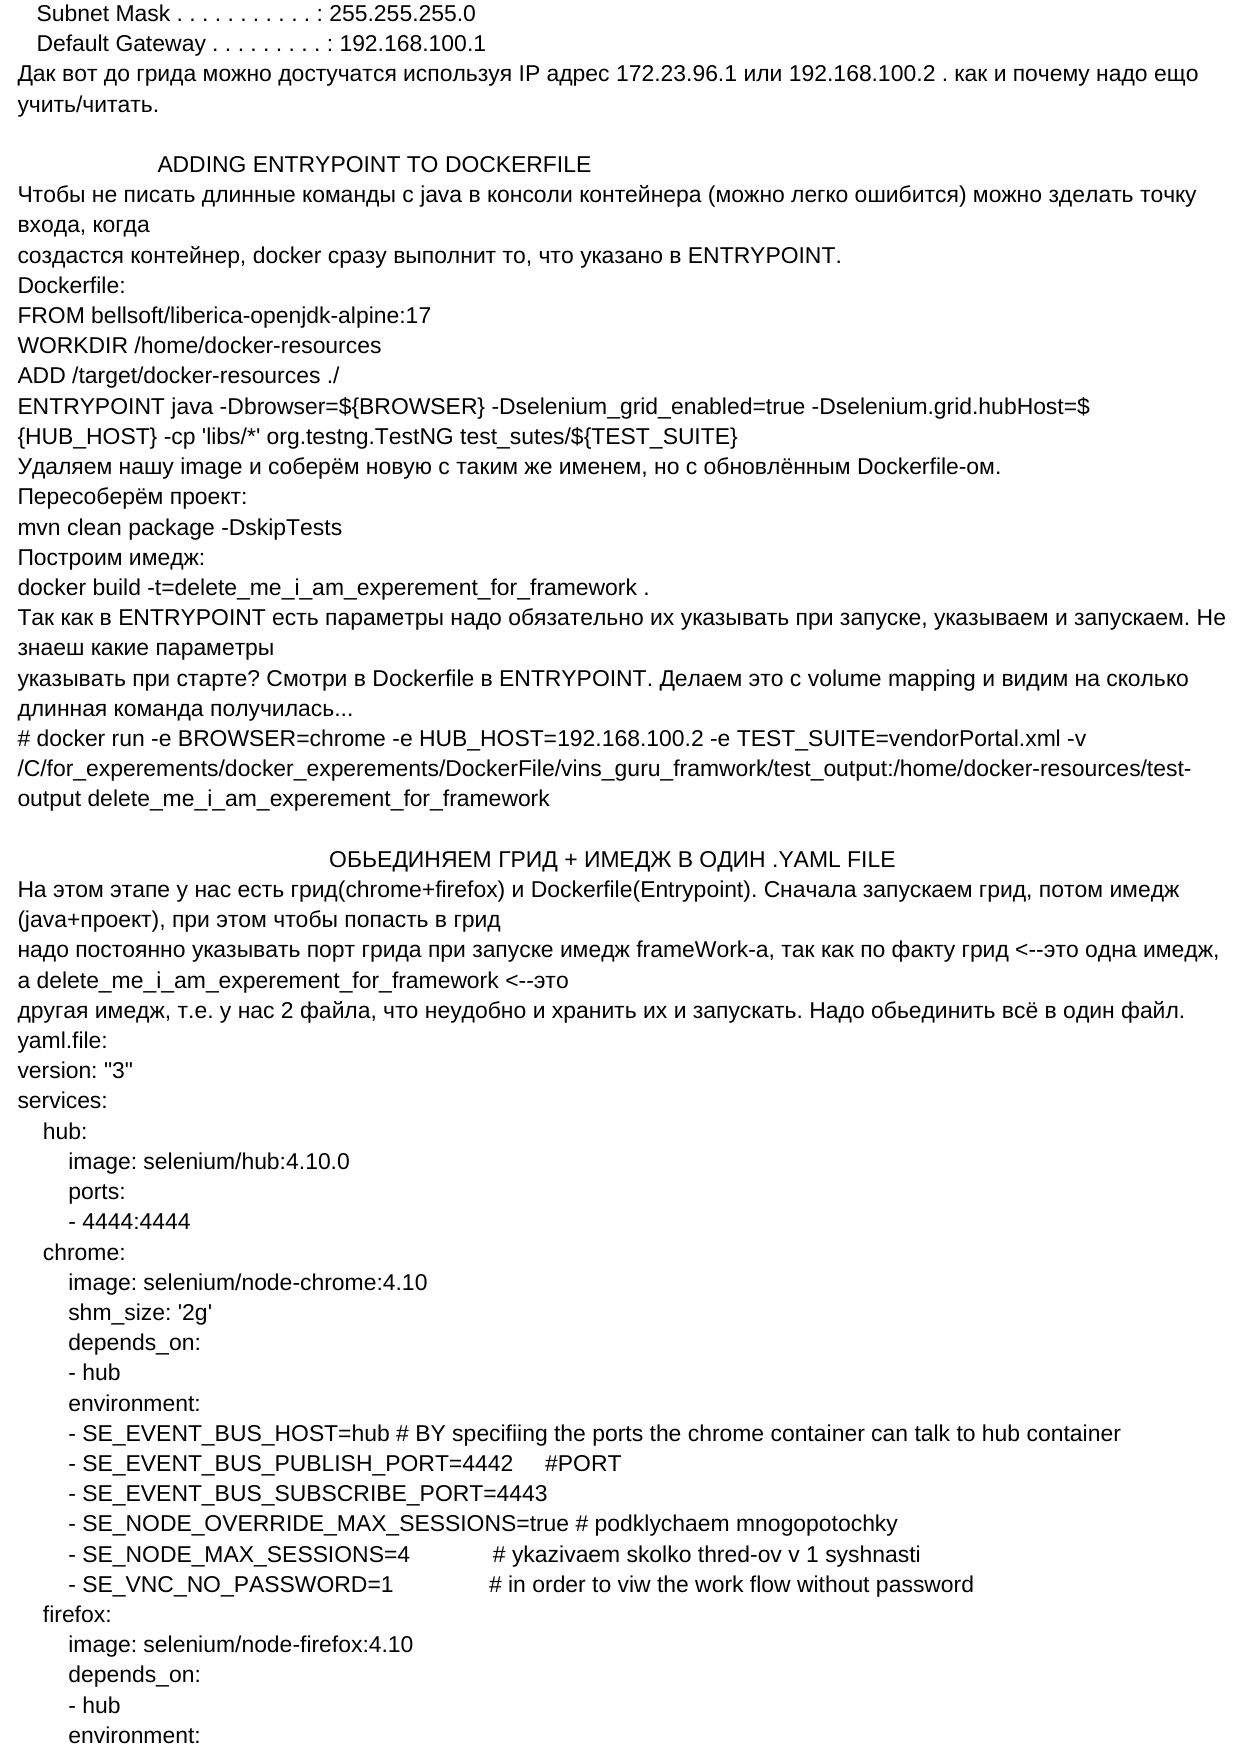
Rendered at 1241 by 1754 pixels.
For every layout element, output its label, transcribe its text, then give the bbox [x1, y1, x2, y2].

text environment: [17, 1722, 1227, 1748]
text Удаляем нашу image и соберём новую с таким же именем, но с обновлённым Dockerfile-ом. [17, 453, 1227, 479]
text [17, 0, 1227, 26]
text Построим имедж: [17, 544, 1227, 570]
text # docker run -e BROWSER=chrome -e HUB_HOST=192.168.100.2 -e TEST_SUITE=vendorPortal.xml -v /C/for_experements/docker_experements/DockerFile/vins_guru_framwork/test_output:/home/docker-resources/test-output delete_me_i_am_experement_for_framework [17, 725, 1227, 812]
text - 4444:4444 [17, 1208, 1227, 1235]
text shm_size: '2g' [17, 1299, 1227, 1325]
text environment: [17, 1389, 1227, 1416]
text image: selenium/hub:4.10.0 [17, 1148, 1227, 1174]
text yaml.file: [17, 1027, 1227, 1053]
text - SE_NODE_MAX_SESSIONS=4 # ykazivaem skolko thred-ov v 1 syshnasti [17, 1541, 1227, 1567]
text Пересоберём проект: [17, 483, 1227, 510]
text image: selenium/node-chrome:4.10 [17, 1269, 1227, 1295]
text firefox: [17, 1601, 1227, 1627]
text version: "3" [17, 1057, 1227, 1084]
text другая имедж, т.е. у нас 2 файла, что неудобно и хранить их и запускать. Надо обьединить всё в один файл. [17, 997, 1227, 1023]
text Чтобы не писать длинные команды с java в консоли контейнера (можно легко ошибится) можно зделать точку входа, когда [17, 181, 1227, 238]
text ОБЬЕДИНЯЕМ ГРИД + ИМЕДЖ В ОДИН .YAML FILE [17, 846, 1227, 872]
text FROM bellsoft/liberica-openjdk-alpine:17 [17, 302, 1227, 328]
text depends_on: [17, 1329, 1227, 1356]
text image: selenium/node-firefox:4.10 [17, 1631, 1227, 1658]
text ports: [17, 1178, 1227, 1204]
text chrome: [17, 1238, 1227, 1265]
text mvn clean package -DskipTests [17, 513, 1227, 540]
text Dockerfile: [17, 272, 1227, 298]
text - SE_EVENT_BUS_SUBSCRIBE_PORT=4443 [17, 1480, 1227, 1507]
text - SE_EVENT_BUS_PUBLISH_PORT=4442 #PORT [17, 1450, 1227, 1476]
text - SE_NODE_OVERRIDE_MAX_SESSIONS=true # podklychaem mnogopotochky [17, 1510, 1227, 1537]
text WORKDIR /home/docker-resources [17, 332, 1227, 359]
text hub: [17, 1118, 1227, 1144]
text ENTRYPOINT java -Dbrowser=${BROWSER} -Dselenium_grid_enabled=true -Dselenium.grid.hubHost=${HUB_HOST} -cp 'libs/*' org.testng.TestNG test_sutes/${TEST_SUITE} [17, 393, 1227, 449]
text надо постоянно указывать порт грида при запуске имедж frameWork-a, так как по факту грид <--это одна имедж, а delete_me_i_am_experement_for_framework <--это [17, 936, 1227, 993]
text - SE_VNC_NO_PASSWORD=1 # in order to viw the work flow without password [17, 1571, 1227, 1597]
text services: [17, 1087, 1227, 1114]
text создастся контейнер, docker сразу выполнит то, что указано в ENTRYPOINT. [17, 242, 1227, 268]
text ADDING ENTRYPOINT TO DOCKERFILE [17, 151, 1227, 177]
text depends_on: [17, 1661, 1227, 1688]
text указывать при старте? Смотри в Dockerfile в ENTRYPOINT. Делаем это c volume mapping и видим на сколько длинная команда получилась... [17, 664, 1227, 721]
text ADD /target/docker-resources ./ [17, 362, 1227, 389]
text - SE_EVENT_BUS_HOST=hub # BY specifiing the ports the chrome container can talk to hub container [17, 1420, 1227, 1446]
text - hub [17, 1359, 1227, 1386]
text Так как в ENTRYPOINT есть параметры надо обязательно их указывать при запуске, указываем и запускаем. Не знаеш какие параметры [17, 604, 1227, 661]
text Дак вот до грида можно достучатся используя IP адрес 172.23.96.1 или 192.168.100.2 . как и почему надо ещо учить/читать. [17, 60, 1227, 117]
text docker build -t=delete_me_i_am_experement_for_framework . [17, 574, 1227, 600]
text Default Gateway . . . . . . . . . : 192.168.100.1 [17, 30, 1227, 57]
text На этом этапе у нас есть грид(chrome+firefox) и Dockerfile(Entrypoint). Сначала запускаем грид, потом имедж (java+проект), при этом чтобы попасть в грид [17, 876, 1227, 933]
text - hub [17, 1692, 1227, 1718]
